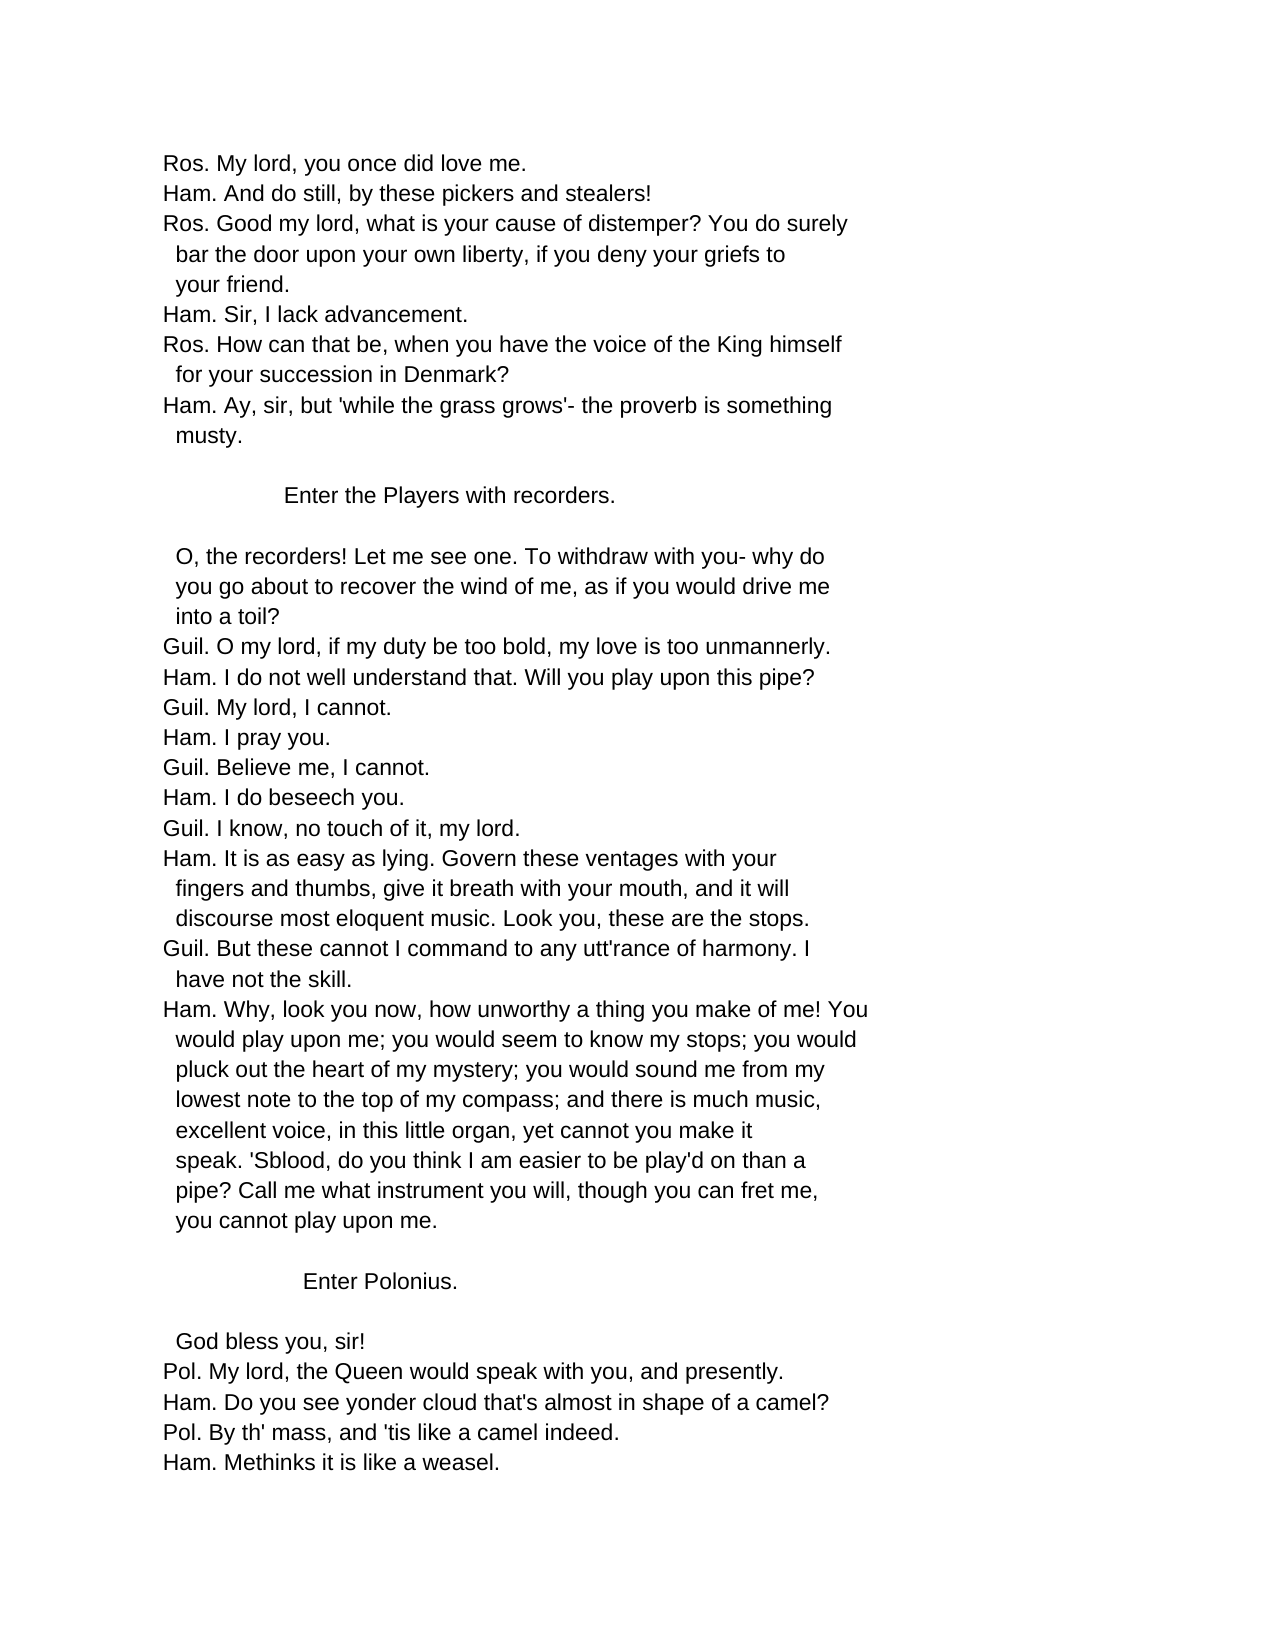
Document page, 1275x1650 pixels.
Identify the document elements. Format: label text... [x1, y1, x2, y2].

text you cannot play upon me. [150, 1207, 1125, 1234]
text Guil. Believe me, I cannot. [150, 754, 1125, 781]
text excellent voice, in this little organ, yet cannot you make it [150, 1117, 1125, 1143]
text Enter Polonius. [150, 1268, 1125, 1294]
text Ham. Sir, I lack advancement. [150, 301, 1125, 327]
text would play upon me; you would seem to know my stops; you would [150, 1026, 1125, 1052]
text pipe? Call me what instrument you will, though you can fret me, [150, 1177, 1125, 1203]
text have not the skill. [150, 966, 1125, 992]
text O, the recorders! Let me see one. To withdraw with you- why do [150, 543, 1125, 569]
text pluck out the heart of my mystery; you would sound me from my [150, 1056, 1125, 1083]
text Guil. But these cannot I command to any utt'rance of harmony. I [150, 935, 1125, 962]
text Ros. Good my lord, what is your cause of distemper? You do surely [150, 210, 1125, 237]
text speak. 'Sblood, do you think I am easier to be play'd on than a [150, 1147, 1125, 1173]
text into a toil? [150, 603, 1125, 629]
text Guil. My lord, I cannot. [150, 694, 1125, 720]
text fingers and thumbs, give it breath with your mouth, and it will [150, 875, 1125, 901]
text you go about to recover the wind of me, as if you would drive me [150, 573, 1125, 599]
text bar the door upon your own liberty, if you deny your griefs to [150, 241, 1125, 267]
text Pol. By th' mass, and 'tis like a camel indeed. [150, 1419, 1125, 1445]
text Ros. My lord, you once did love me. [150, 150, 1125, 176]
text discourse most eloquent music. Look you, these are the stops. [150, 905, 1125, 932]
text Ham. I do not well understand that. Will you play upon this pipe? [150, 663, 1125, 690]
text God bless you, sir! [150, 1328, 1125, 1354]
text Ham. Why, look you now, how unworthy a thing you make of me! You [150, 996, 1125, 1022]
text Ham. Ay, sir, but 'while the grass grows'- the proverb is something [150, 392, 1125, 418]
text Ham. I do beseech you. [150, 784, 1125, 811]
text musty. [150, 422, 1125, 448]
text Guil. I know, no touch of it, my lord. [150, 814, 1125, 841]
text Ros. How can that be, when you have the voice of the King himself [150, 331, 1125, 358]
text Enter the Players with recorders. [150, 482, 1125, 509]
text Pol. My lord, the Queen would speak with you, and presently. [150, 1358, 1125, 1385]
text Ham. It is as easy as lying. Govern these ventages with your [150, 845, 1125, 871]
text Ham. Do you see yonder cloud that's almost in shape of a camel? [150, 1388, 1125, 1415]
text your friend. [150, 271, 1125, 297]
text Guil. O my lord, if my duty be too bold, my love is too unmannerly. [150, 633, 1125, 660]
text Ham. Methinks it is like a weasel. [150, 1449, 1125, 1475]
text lowest note to the top of my compass; and there is much music, [150, 1086, 1125, 1113]
text Ham. I pray you. [150, 724, 1125, 750]
text Ham. And do still, by these pickers and stealers! [150, 180, 1125, 207]
text for your succession in Denmark? [150, 361, 1125, 388]
